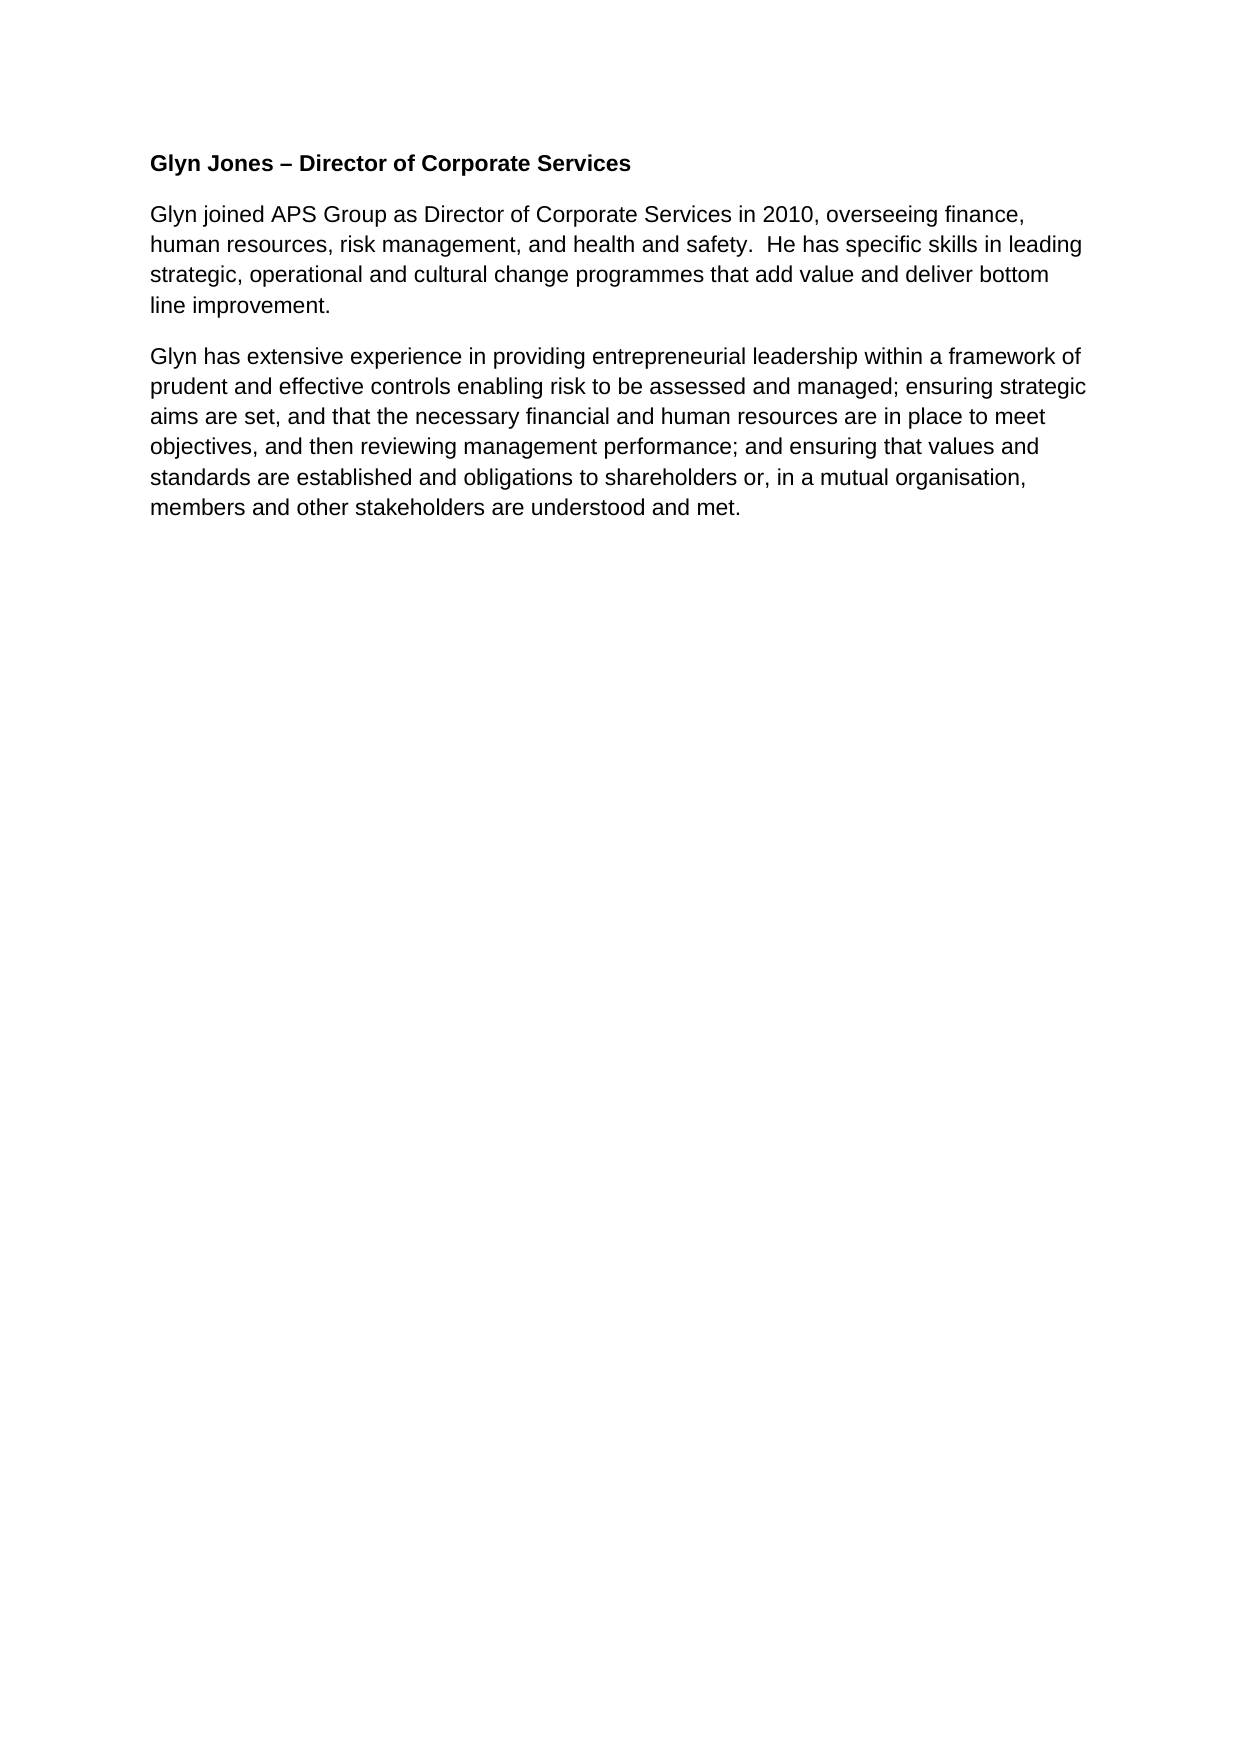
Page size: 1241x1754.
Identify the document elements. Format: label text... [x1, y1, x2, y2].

text Glyn joined APS Group as Director of Corporate Services in 2010, overseeing finance, human resources, risk management, and health and safety. He has specific skills in leading strategic, operational and cultural change programmes that add value and deliver bottom line improvement. [150, 201, 1090, 318]
text Glyn has extensive experience in providing entrepreneurial leadership within a framework of prudent and effective controls enabling risk to be assessed and managed; ensuring strategic aims are set, and that the necessary financial and human resources are in place to meet objectives, and then reviewing management performance; and ensuring that values and standards are established and obligations to shareholders or, in a mutual organisation, members and other stakeholders are understood and met. [150, 343, 1090, 520]
text Glyn Jones – Director of Corporate Services [150, 150, 1090, 176]
